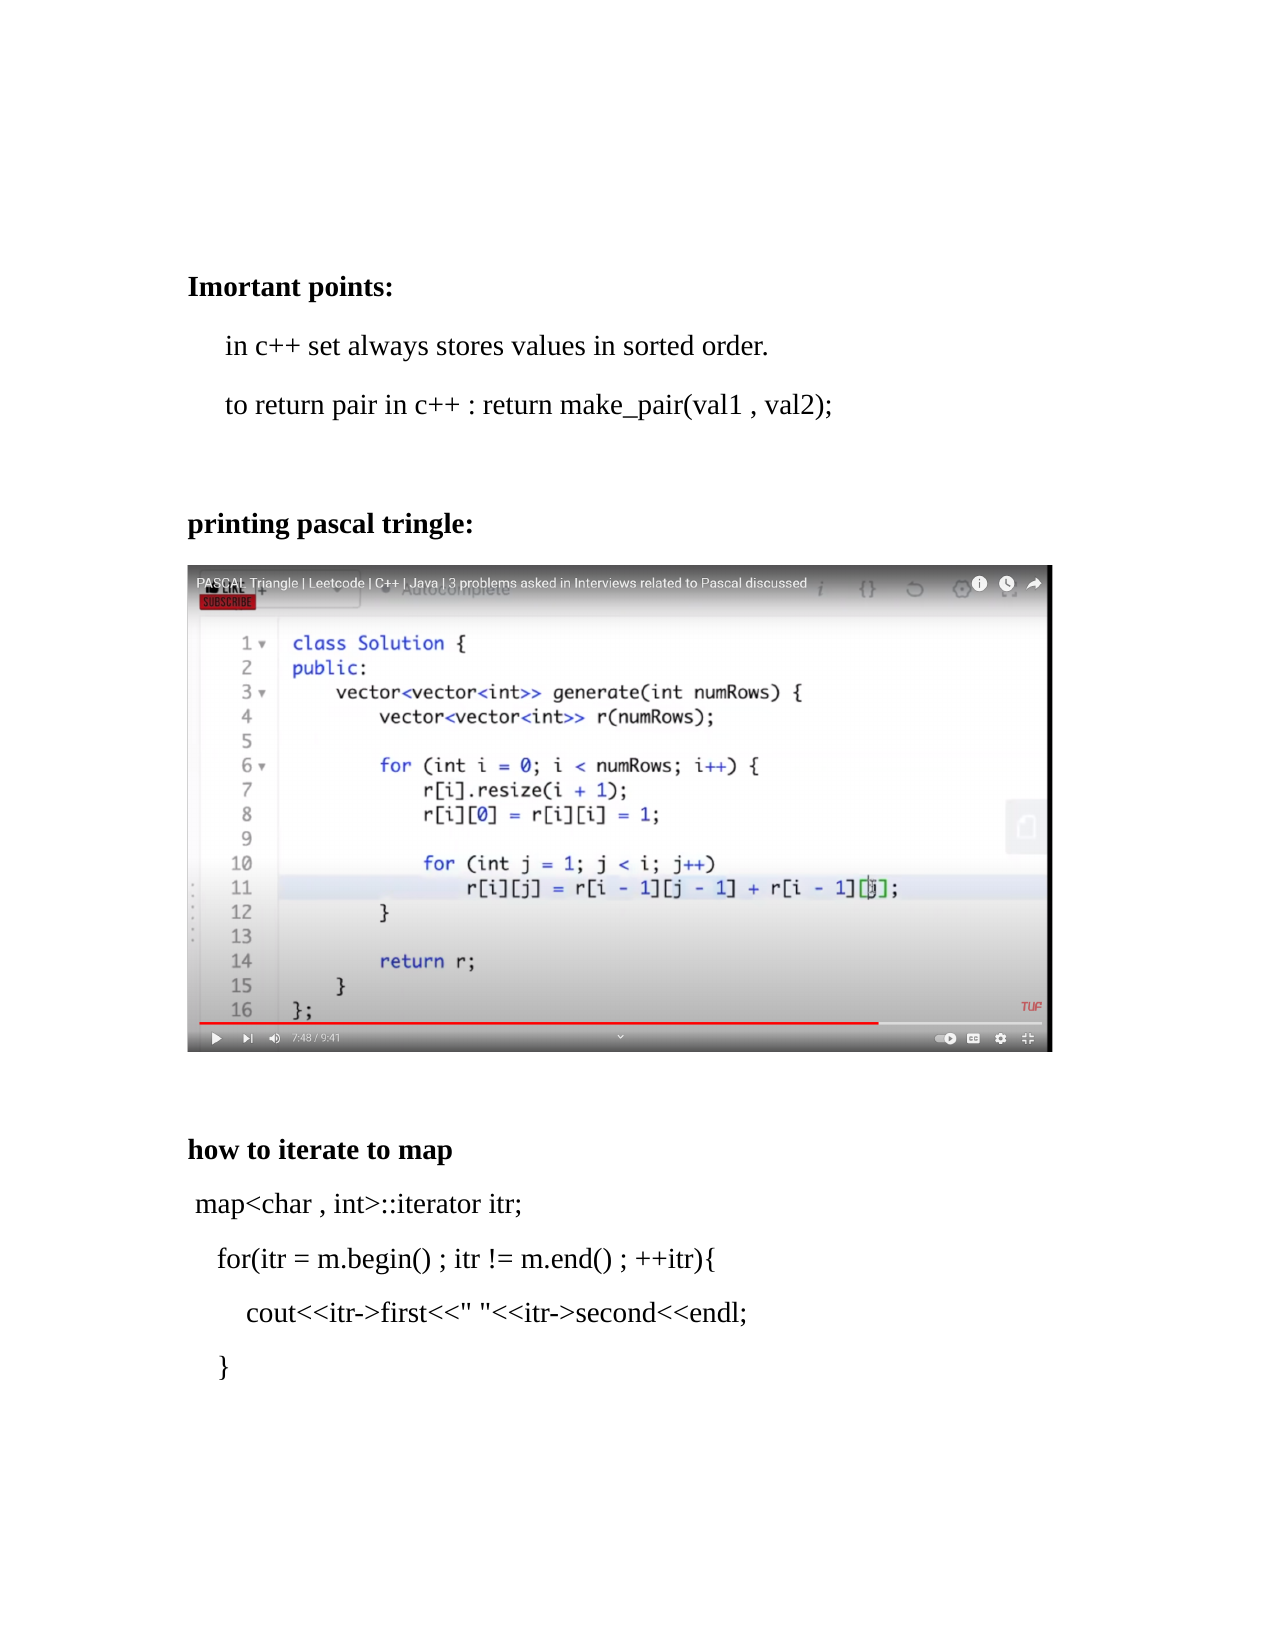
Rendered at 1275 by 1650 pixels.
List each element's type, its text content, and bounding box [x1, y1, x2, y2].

text } [187, 1349, 1087, 1383]
text for(itr = m.begin() ; itr != m.end() ; ++itr){ [187, 1241, 1087, 1274]
text printing pascal tringle: [187, 506, 1087, 540]
text how to iterate to map [187, 1132, 1087, 1166]
text cout<<itr->first<<" "<<itr->second<<endl; [187, 1295, 1087, 1329]
text in c++ set always stores values in sorted order. [225, 328, 1087, 362]
text to return pair in c++ : return make_pair(val1 , val2); [225, 387, 1087, 421]
text Imortant points: [187, 269, 1087, 302]
text map<char , int>::iterator itr; [187, 1186, 1087, 1220]
